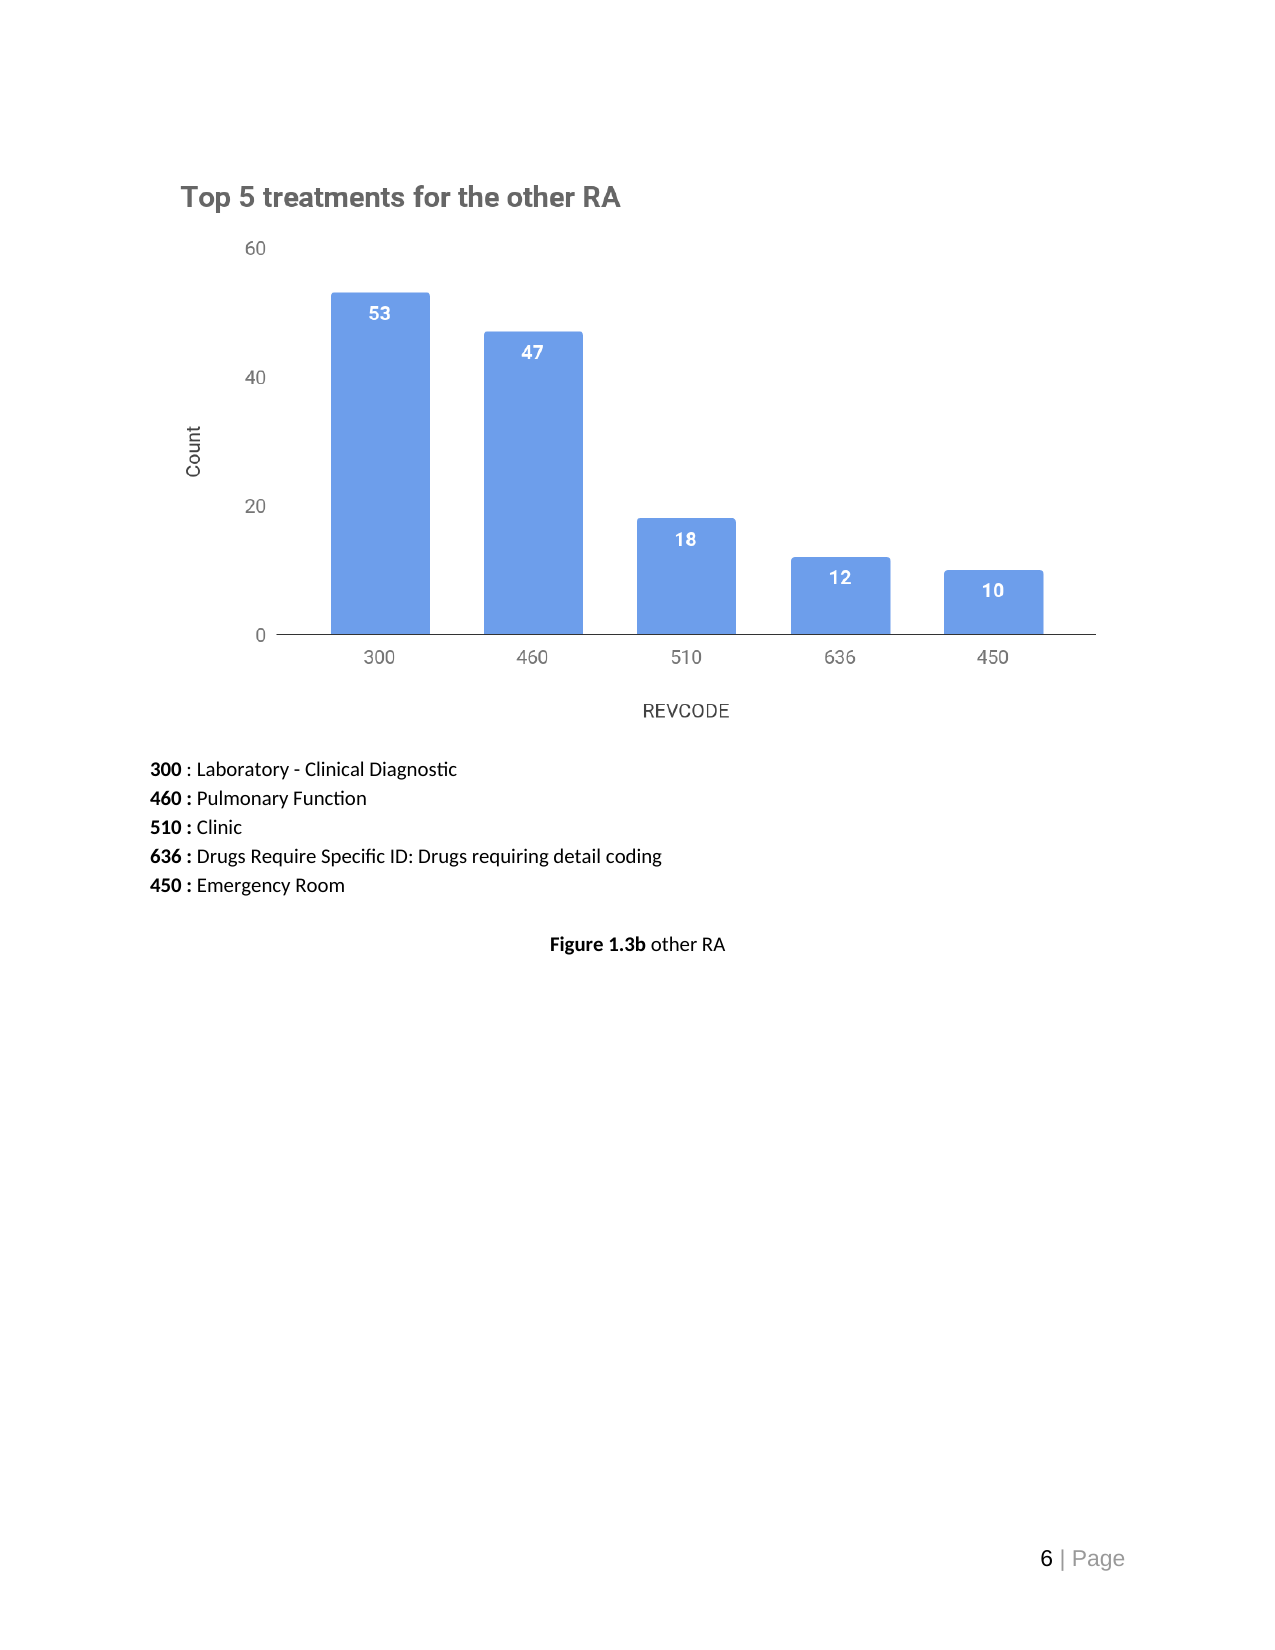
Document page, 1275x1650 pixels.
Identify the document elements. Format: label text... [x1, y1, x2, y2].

picture [150, 150, 1125, 752]
text 510 : Clinic [150, 814, 1125, 840]
text Figure 1.3b other RA [150, 931, 1125, 956]
text 300 : Laboratory - Clinical Diagnostic [150, 756, 1125, 781]
text 460 : Pulmonary Function [150, 785, 1125, 811]
text 450 : Emergency Room [150, 873, 1125, 898]
text 636 : Drugs Require Specific ID: Drugs requiring detail coding [150, 843, 1125, 869]
